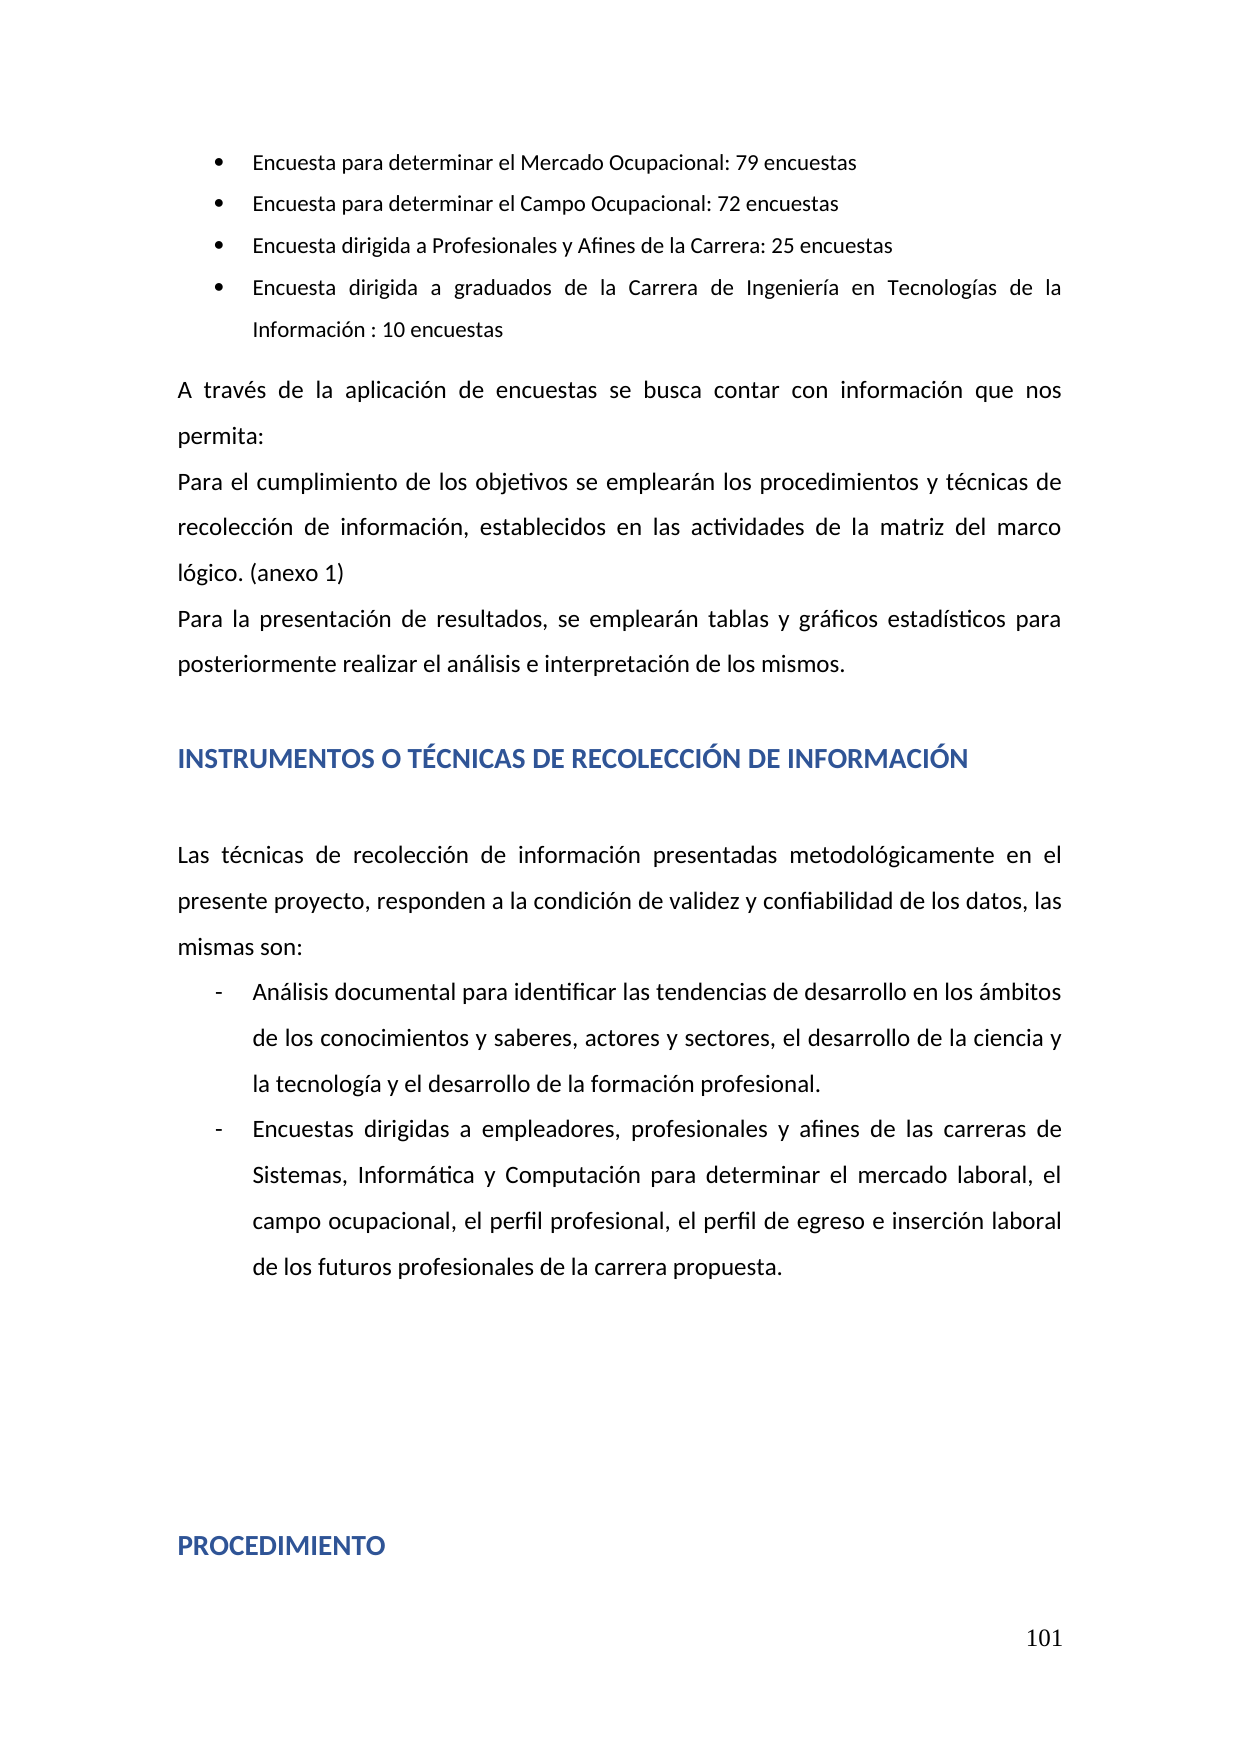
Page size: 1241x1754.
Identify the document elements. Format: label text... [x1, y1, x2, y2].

list Encuestas dirigidas a empleadores, profesionales y afines de las carreras de Sistemas, Informática y Computación para determinar el mercado laboral, el campo ocupacional, el perfil profesional, el perfil de egreso e inserción laboral de los futuros profesionales de la carrera propuesta. [215, 1113, 1063, 1281]
text PROCEDIMIENTO [177, 1527, 1063, 1562]
list Encuesta dirigida a Profesionales y Afines de la Carrera: 25 encuestas [215, 232, 1063, 259]
text INSTRUMENTOS O TÉCNICAS DE RECOLECCIÓN DE INFORMACIÓN [177, 740, 1063, 776]
list Análisis documental para identificar las tendencias de desarrollo en los ámbitos de los conocimientos y saberes, actores y sectores, el desarrollo de la ciencia y la tecnología y el desarrollo de la formación profesional. [215, 976, 1063, 1098]
list Encuesta para determinar el Campo Ocupacional: 72 encuestas [215, 189, 1063, 218]
text Para el cumplimiento de los objetivos se emplearán los procedimientos y técnicas de recolección de información, establecidos en las actividades de la matriz del marco lógico. (anexo 1) [177, 466, 1063, 588]
text A través de la aplicación de encuestas se busca contar con información que nos permita: [177, 374, 1063, 450]
list Encuesta dirigida a graduados de la Carrera de Ingeniería en Tecnologías de la Información : 10 encuestas [215, 273, 1063, 343]
list Encuesta para determinar el Mercado Ocupacional: 79 encuestas [215, 148, 1063, 176]
text Para la presentación de resultados, se emplearán tablas y gráficos estadísticos para posteriormente realizar el análisis e interpretación de los mismos. [177, 603, 1063, 679]
text Las técnicas de recolección de información presentadas metodológicamente en el presente proyecto, responden a la condición de validez y confiabilidad de los datos, las mismas son: [177, 839, 1063, 961]
